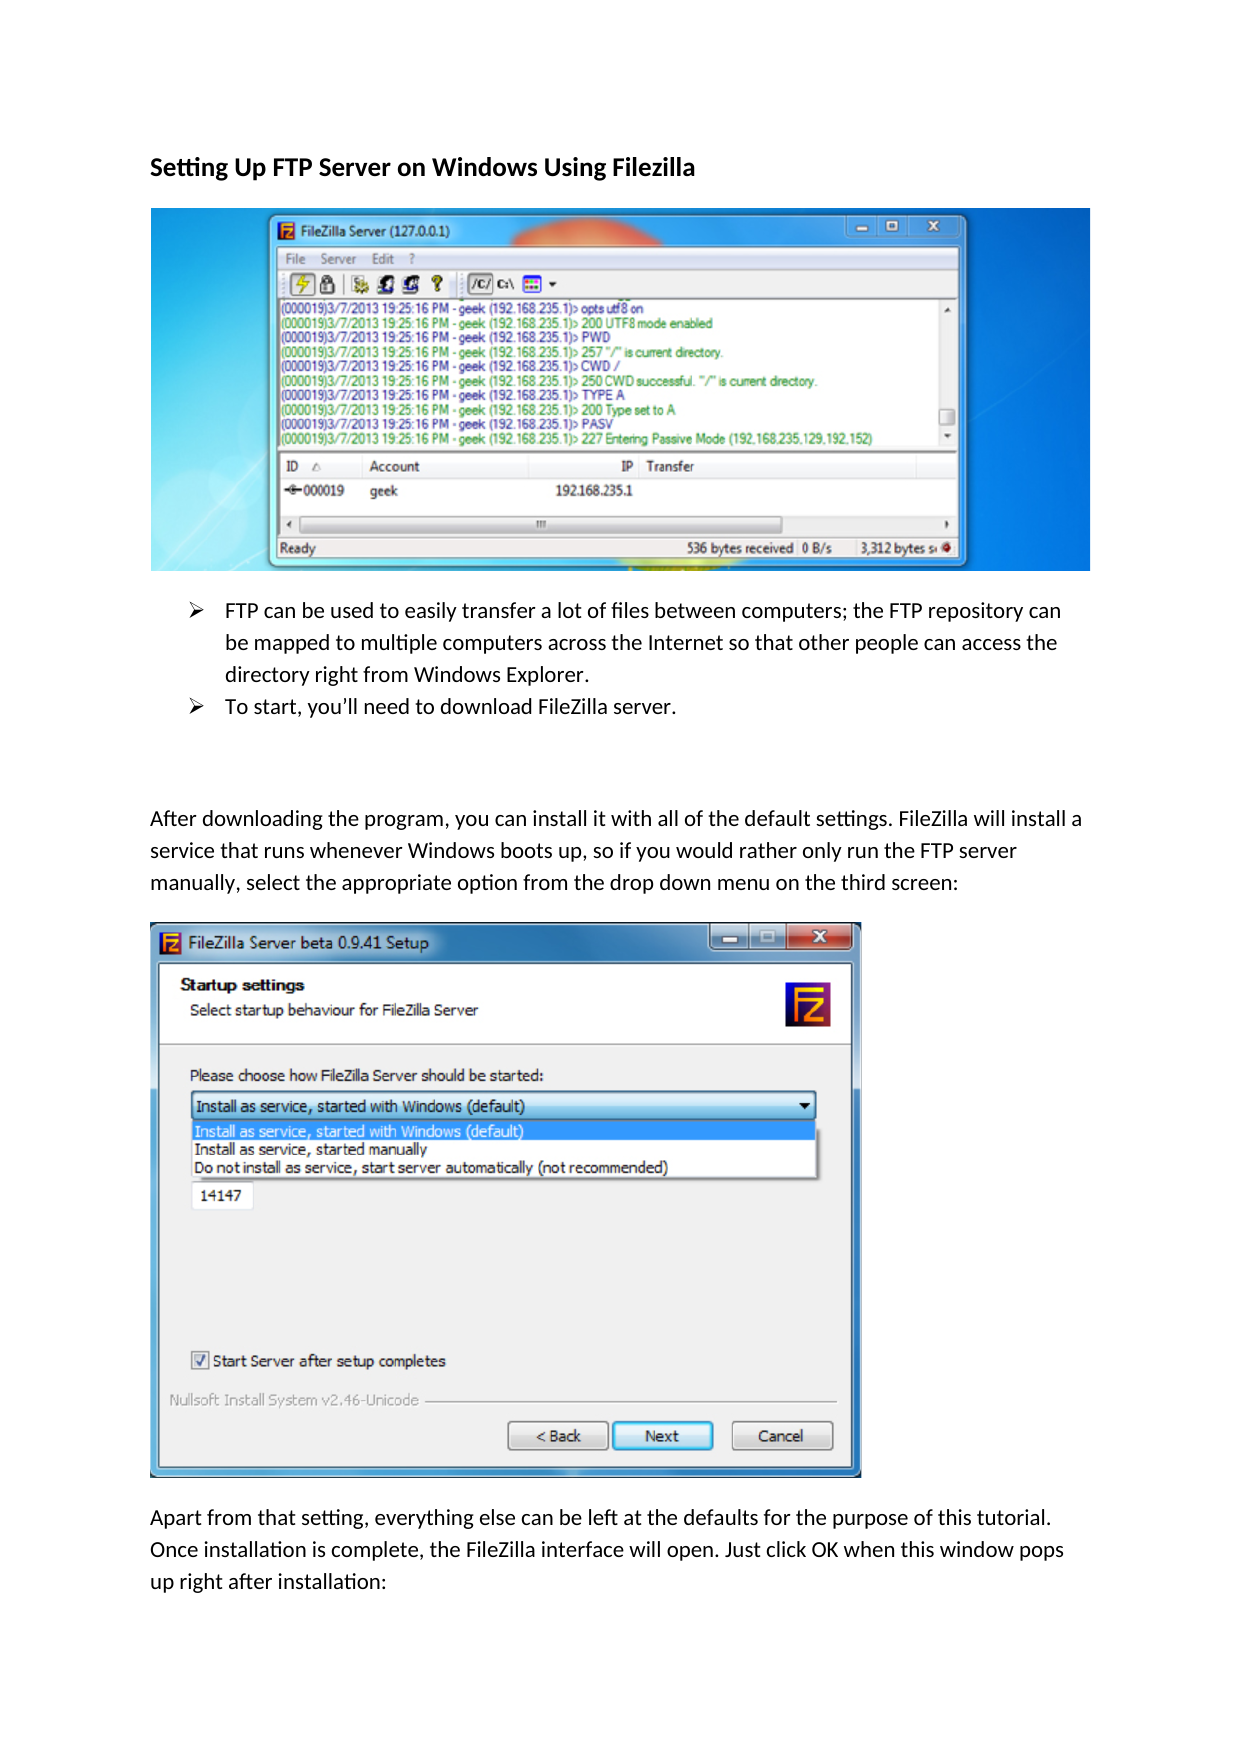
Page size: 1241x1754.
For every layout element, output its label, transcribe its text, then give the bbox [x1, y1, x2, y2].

picture [150, 208, 1091, 571]
text Setting Up FTP Server on Windows Using Filezilla [150, 150, 1090, 183]
list FTP can be used to easily transfer a lot of files between computers; the FTP repository can be mapped to multiple computers across the Internet so that other people can access the directory right from Windows Explorer. [187, 596, 1090, 688]
text Apart from that setting, everything else can be left at the defaults for the purpose of this tutorial. Once installation is complete, the FileZilla interface will open. Just click OK when this window pops up right after installation: [150, 1503, 1090, 1595]
text After downloading the program, you can install it with all of the default settings. FileZilla will install a service that runs whenever Windows boots up, so if you would rather only run the FTP server manually, select the appropriate option from the drop down menu on the third screen: [150, 804, 1090, 897]
list To start, you’ll need to download FileZilla server. [187, 692, 1090, 720]
picture [150, 921, 862, 1478]
